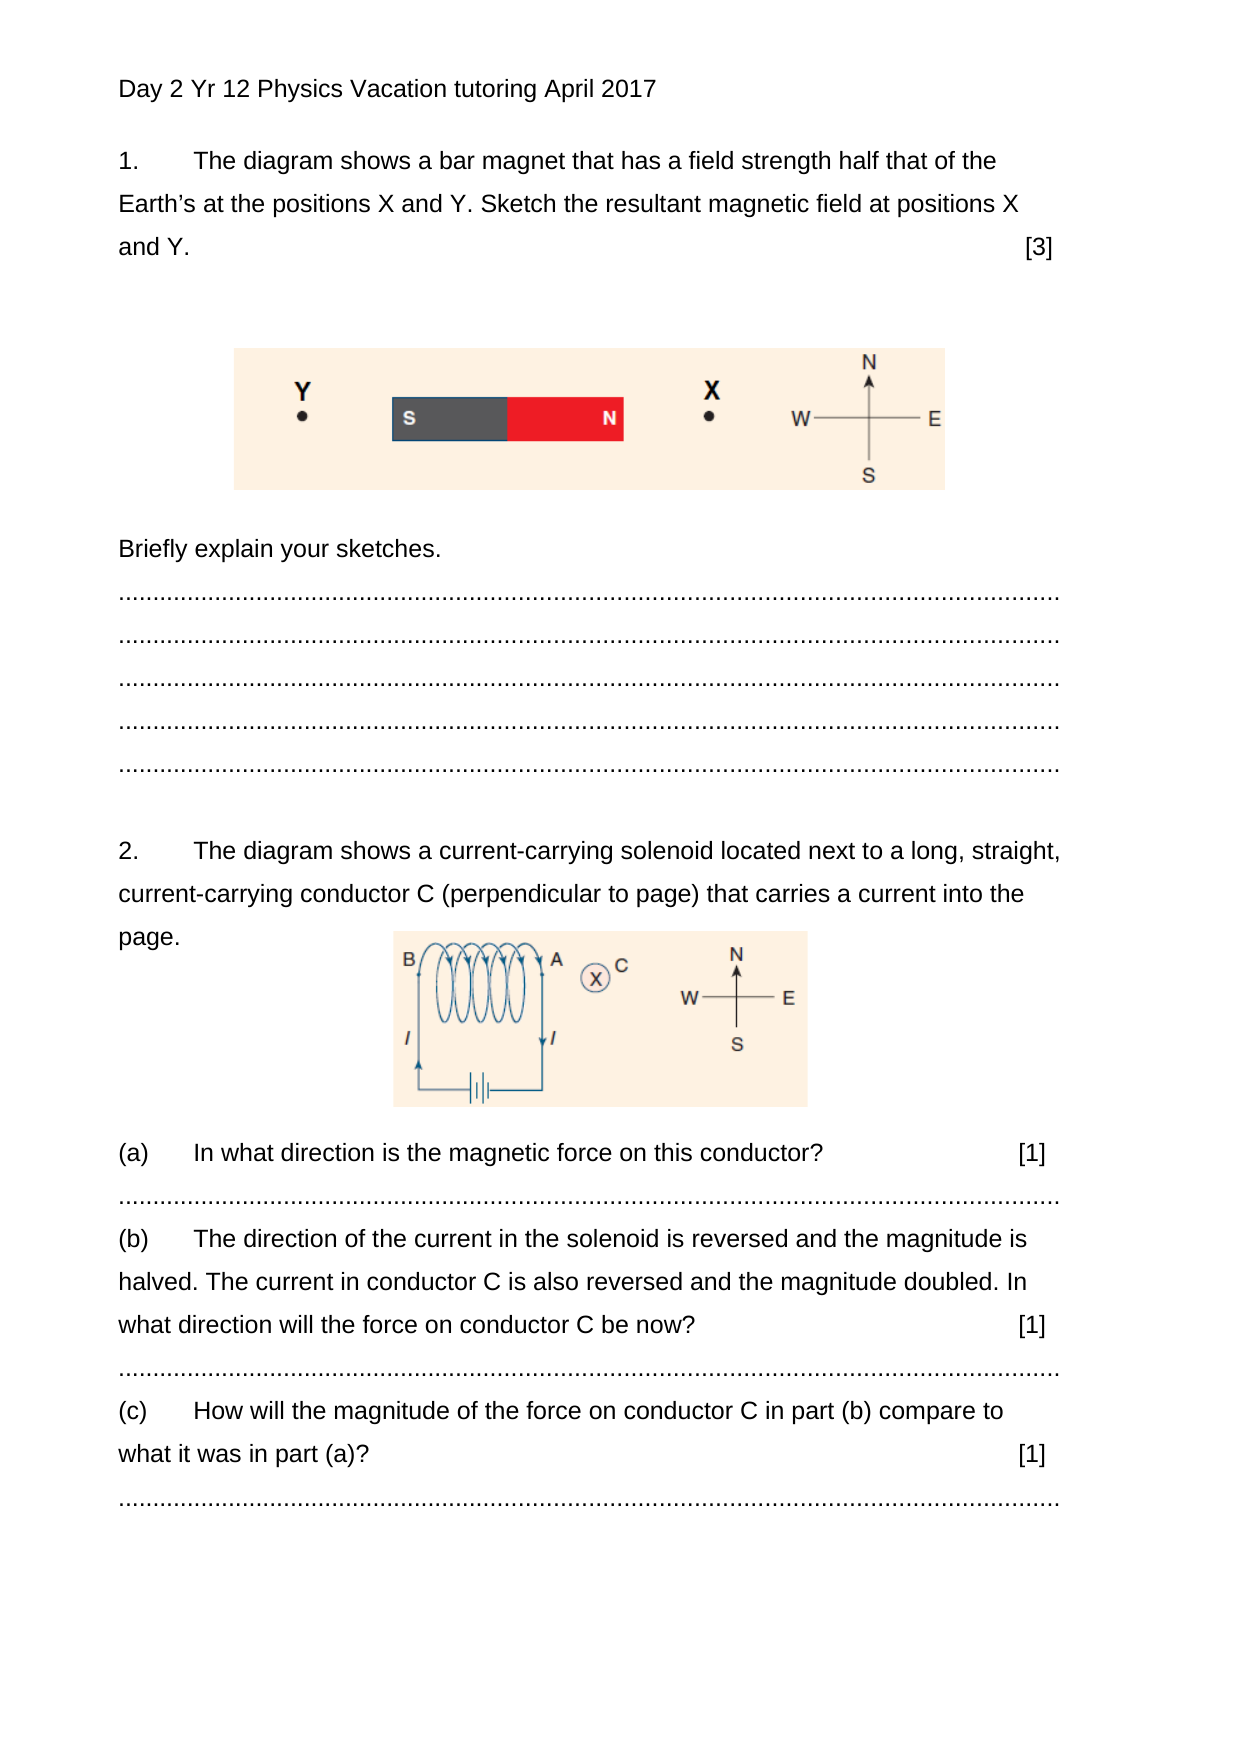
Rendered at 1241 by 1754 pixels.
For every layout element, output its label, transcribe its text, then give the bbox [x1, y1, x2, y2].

picture [391, 931, 807, 1106]
text (c) How will the magnitude of the force on conductor C in part (b) compare to what it was in part (a)? [1] [118, 1396, 1063, 1468]
text 2. The diagram shows a current-carrying solenoid located next to a long, straight, current-carrying conductor C (perpendicular to page) that carries a current into the page. [118, 836, 1063, 951]
text (b) The direction of the current in the solenoid is reversed and the magnitude is halved. The current in conductor C is also reversed and the magnitude doubled. In what direction will the force on conductor C be now? [1] [118, 1224, 1063, 1339]
text (a) In what direction is the magnetic force on this conductor? [1] [118, 1138, 1063, 1166]
text Briefly explain your sketches. [118, 534, 1063, 563]
text 1. The diagram shows a bar magnet that has a field strength half that of the Earth’s at the positions X and Y. Sketch the resultant magnetic field at positions X and Y. [3] [118, 103, 1063, 261]
picture [232, 348, 944, 489]
